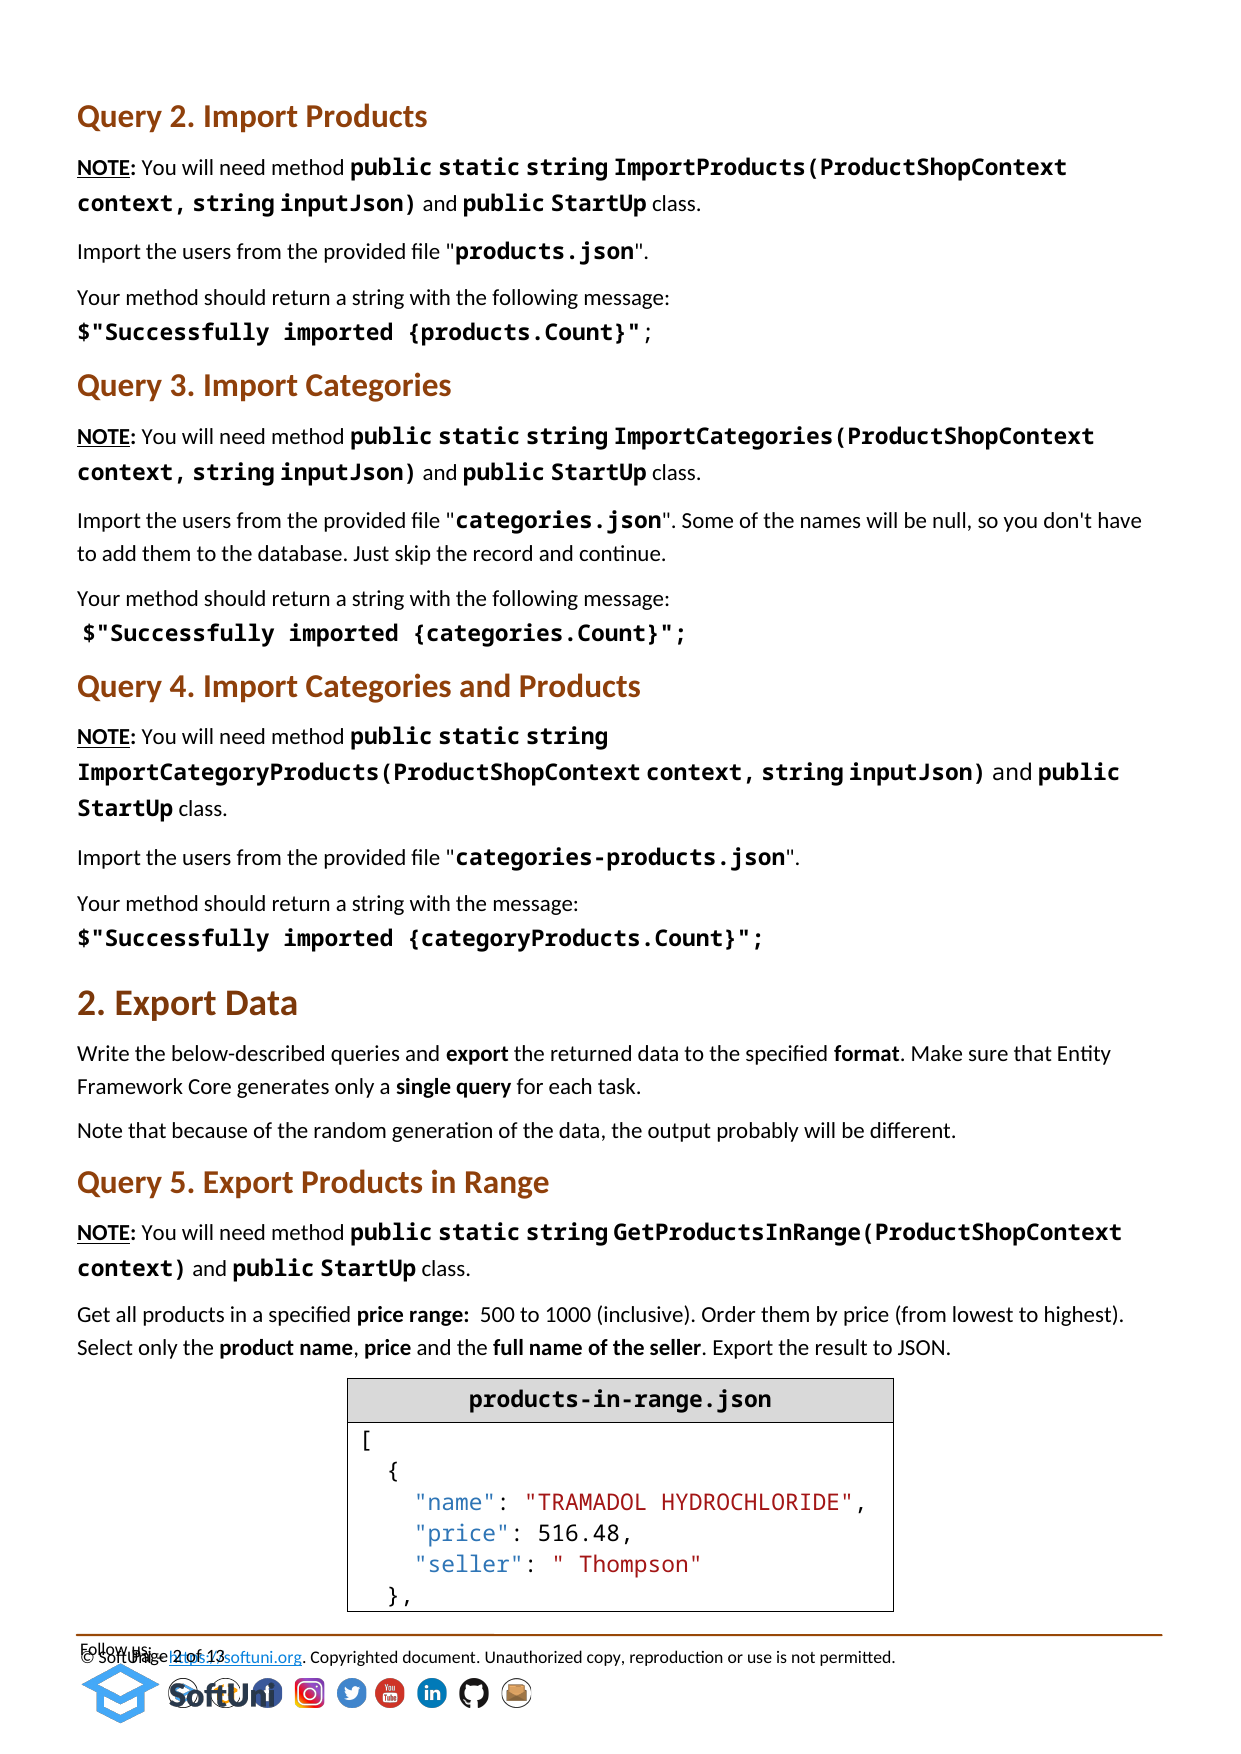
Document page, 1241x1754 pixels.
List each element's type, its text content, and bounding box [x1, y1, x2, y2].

text Your method should return a string with the following message: $"Successfully imported {products.Count}"; [77, 283, 1163, 347]
picture [375, 1678, 405, 1708]
picture [431, 1690, 440, 1700]
picture [417, 1699, 426, 1708]
subtitle Import Categories [77, 364, 1163, 405]
text NOTE: You will need method public static string ImportProducts(ProductShopContext context, string inputJson) and public StartUp class. [77, 151, 1163, 218]
subtitle Import Products [77, 95, 1163, 136]
text Import the users from the provided file "categories-products.json". [77, 841, 1163, 872]
subtitle Import Categories and Products [77, 665, 1163, 706]
text NOTE: You will need method public static string ImportCategories(ProductShopContext context, string inputJson) and public StartUp class. [77, 419, 1163, 487]
text NOTE: You will need method public static string GetProductsInRange(ProductShopContext context) and public StartUp class. [77, 1216, 1163, 1283]
picture [337, 1678, 367, 1708]
picture [501, 1678, 532, 1708]
subtitle Export Data [77, 978, 1163, 1024]
text Write the below-described queries and export the returned data to the specified format. Make sure that Entity Framework Core generates only a single query for each task. [77, 1039, 1163, 1100]
subtitle Query 5. Export Products in Range [77, 1161, 1163, 1202]
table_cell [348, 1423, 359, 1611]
text Import the users from the provided file "categories.json". Some of the names will be null, so you don't have to add them to the database. Just skip the record and continue. [77, 504, 1163, 567]
table_header products-in-range.json [348, 1379, 893, 1422]
picture [438, 1699, 447, 1708]
text Your method should return a string with the following message: $"Successfully imported {categories.Count}"; [77, 584, 1163, 648]
picture [294, 1678, 325, 1708]
text Get all products in a specified price range: 500 to 1000 (inclusive). Order them by price (from lowest to highest). Select only the product name, price and the full name of the seller. Export the result to JSON. [77, 1301, 1163, 1361]
picture [75, 1658, 283, 1729]
text Your method should return a string with the message: $"Successfully imported {categoryProducts.Count}"; [77, 889, 1163, 953]
text Note that because of the random generation of the data, the output probably will be different. [77, 1116, 1163, 1144]
picture [417, 1678, 426, 1687]
text NOTE: You will need method public static string ImportCategoryProducts(ProductShopContext context, string inputJson) and public StartUp class. [77, 720, 1163, 823]
picture [459, 1678, 489, 1708]
text Import the users from the provided file "products.json". [77, 235, 1163, 266]
picture [438, 1678, 447, 1687]
